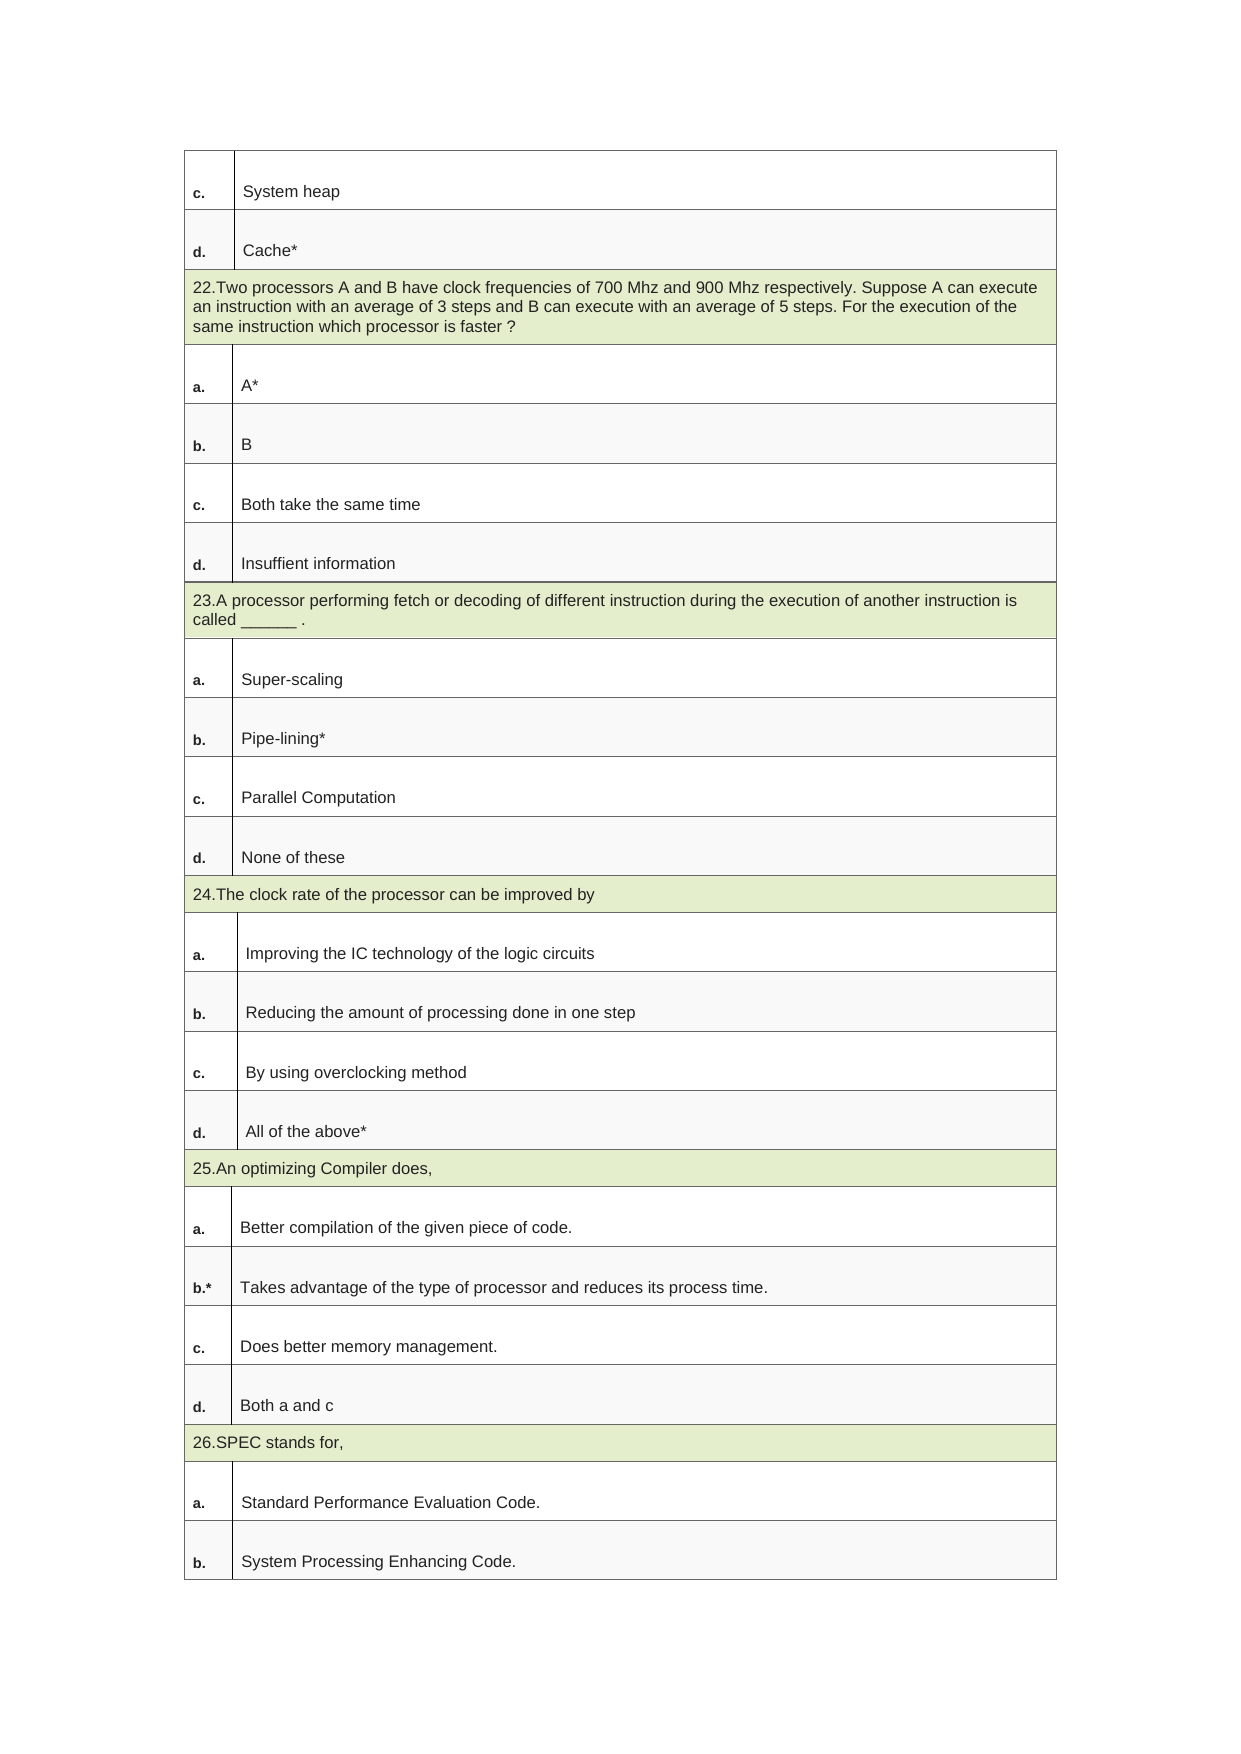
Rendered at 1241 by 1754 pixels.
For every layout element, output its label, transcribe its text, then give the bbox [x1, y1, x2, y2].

table_cell a. [185, 639, 232, 697]
table_cell Both take the same time [233, 464, 1056, 522]
table_cell All of the above* [238, 1091, 1056, 1149]
table_cell 26.SPEC stands for, [185, 1425, 1056, 1461]
table_cell d. [185, 817, 232, 875]
table_cell Takes advantage of the type of processor and reduces its process time. [232, 1247, 1056, 1305]
table_cell By using overclocking method [238, 1032, 1056, 1090]
table_cell Super-scaling [233, 639, 1056, 697]
table_cell Both a and c [232, 1365, 1056, 1424]
table_cell Improving the IC technology of the logic circuits [238, 913, 1056, 971]
table_cell 23.A processor performing fetch or decoding of different instruction during the execution of another instruction is called ______ . [185, 583, 1056, 637]
table_cell d. [185, 1091, 237, 1149]
table_cell b. [185, 972, 237, 1031]
table_cell c. [185, 1306, 231, 1364]
table_cell d. [185, 523, 232, 581]
table_cell Insuffient information [233, 523, 1056, 581]
table_cell None of these [233, 817, 1056, 875]
table_cell System Processing Enhancing Code. [233, 1521, 1056, 1579]
table_cell A* [233, 345, 1056, 403]
table_cell b. [185, 698, 232, 756]
table_cell Standard Performance Evaluation Code. [233, 1462, 1056, 1520]
table_cell c. [185, 1032, 237, 1090]
table_cell Does better memory management. [232, 1306, 1056, 1364]
table_cell Pipe-lining* [233, 698, 1056, 756]
table_cell Parallel Computation [233, 757, 1056, 816]
table_cell Better compilation of the given piece of code. [232, 1187, 1056, 1246]
table_cell c. [185, 151, 234, 209]
table_cell d. [185, 1365, 231, 1424]
table_cell a. [185, 913, 237, 971]
table_cell 25.An optimizing Compiler does, [185, 1150, 1056, 1186]
table_cell b. [185, 404, 232, 463]
table_cell c. [185, 757, 232, 816]
table_cell Reducing the amount of processing done in one step [238, 972, 1056, 1031]
table_cell b. [185, 1521, 232, 1579]
table_cell Cache* [235, 210, 1056, 269]
table_cell B [233, 404, 1056, 463]
table_cell c. [185, 464, 232, 522]
table_cell 22.Two processors A and B have clock frequencies of 700 Mhz and 900 Mhz respectively. Suppose A can execute an instruction with an average of 3 steps and B can execute with an average of 5 steps. For the execution of the same instruction which processor is faster ? [185, 270, 1056, 344]
table_cell a. [185, 1187, 231, 1246]
table_cell b.* [185, 1247, 231, 1305]
table_cell a. [185, 345, 232, 403]
table_cell a. [185, 1462, 232, 1520]
table_cell System heap [235, 151, 1056, 209]
table_cell 24.The clock rate of the processor can be improved by [185, 876, 1056, 912]
table_cell d. [185, 210, 234, 269]
